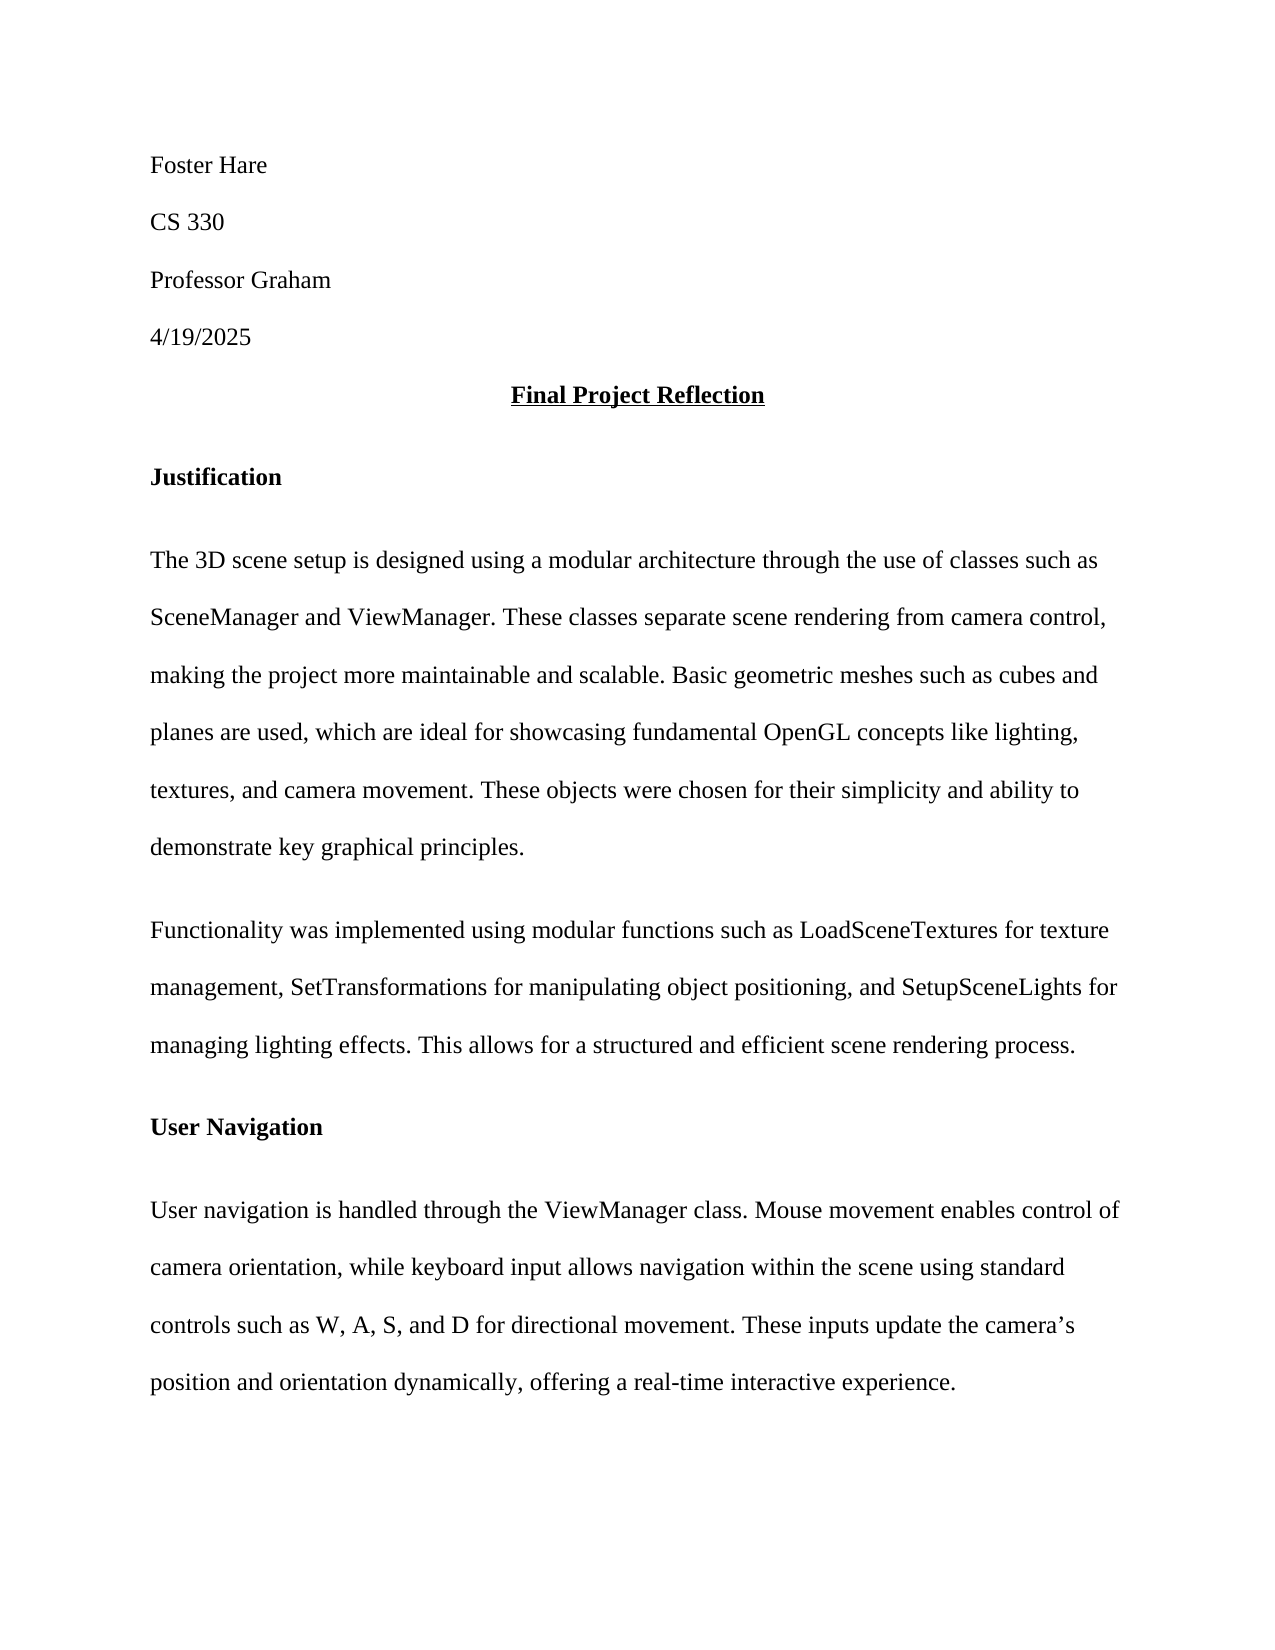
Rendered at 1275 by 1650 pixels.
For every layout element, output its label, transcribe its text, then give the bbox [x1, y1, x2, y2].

text Functionality was implemented using modular functions such as LoadSceneTextures for texture management, SetTransformations for manipulating object positioning, and SetupSceneLights for managing lighting effects. This allows for a structured and efficient scene rendering process. [150, 915, 1125, 1059]
text Professor Graham [150, 265, 1125, 294]
text CS 330 [150, 207, 1125, 236]
text User navigation is handled through the ViewManager class. Mouse movement enables control of camera orientation, while keyboard input allows navigation within the scene using standard controls such as W, A, S, and D for directional movement. These inputs update the camera’s position and orientation dynamically, offering a real-time interactive experience. [150, 1195, 1125, 1396]
text Justification [150, 462, 1125, 491]
text User Navigation [150, 1112, 1125, 1141]
text Foster Hare [150, 150, 1125, 179]
text 4/19/2025 [150, 322, 1125, 351]
text Final Project Reflection [150, 380, 1125, 409]
text The 3D scene setup is designed using a modular architecture through the use of classes such as SceneManager and ViewManager. These classes separate scene rendering from camera control, making the project more maintainable and scalable. Basic geometric meshes such as cubes and planes are used, which are ideal for showcasing fundamental OpenGL concepts like lighting, textures, and camera movement. These objects were chosen for their simplicity and ability to demonstrate key graphical principles. [150, 545, 1125, 861]
